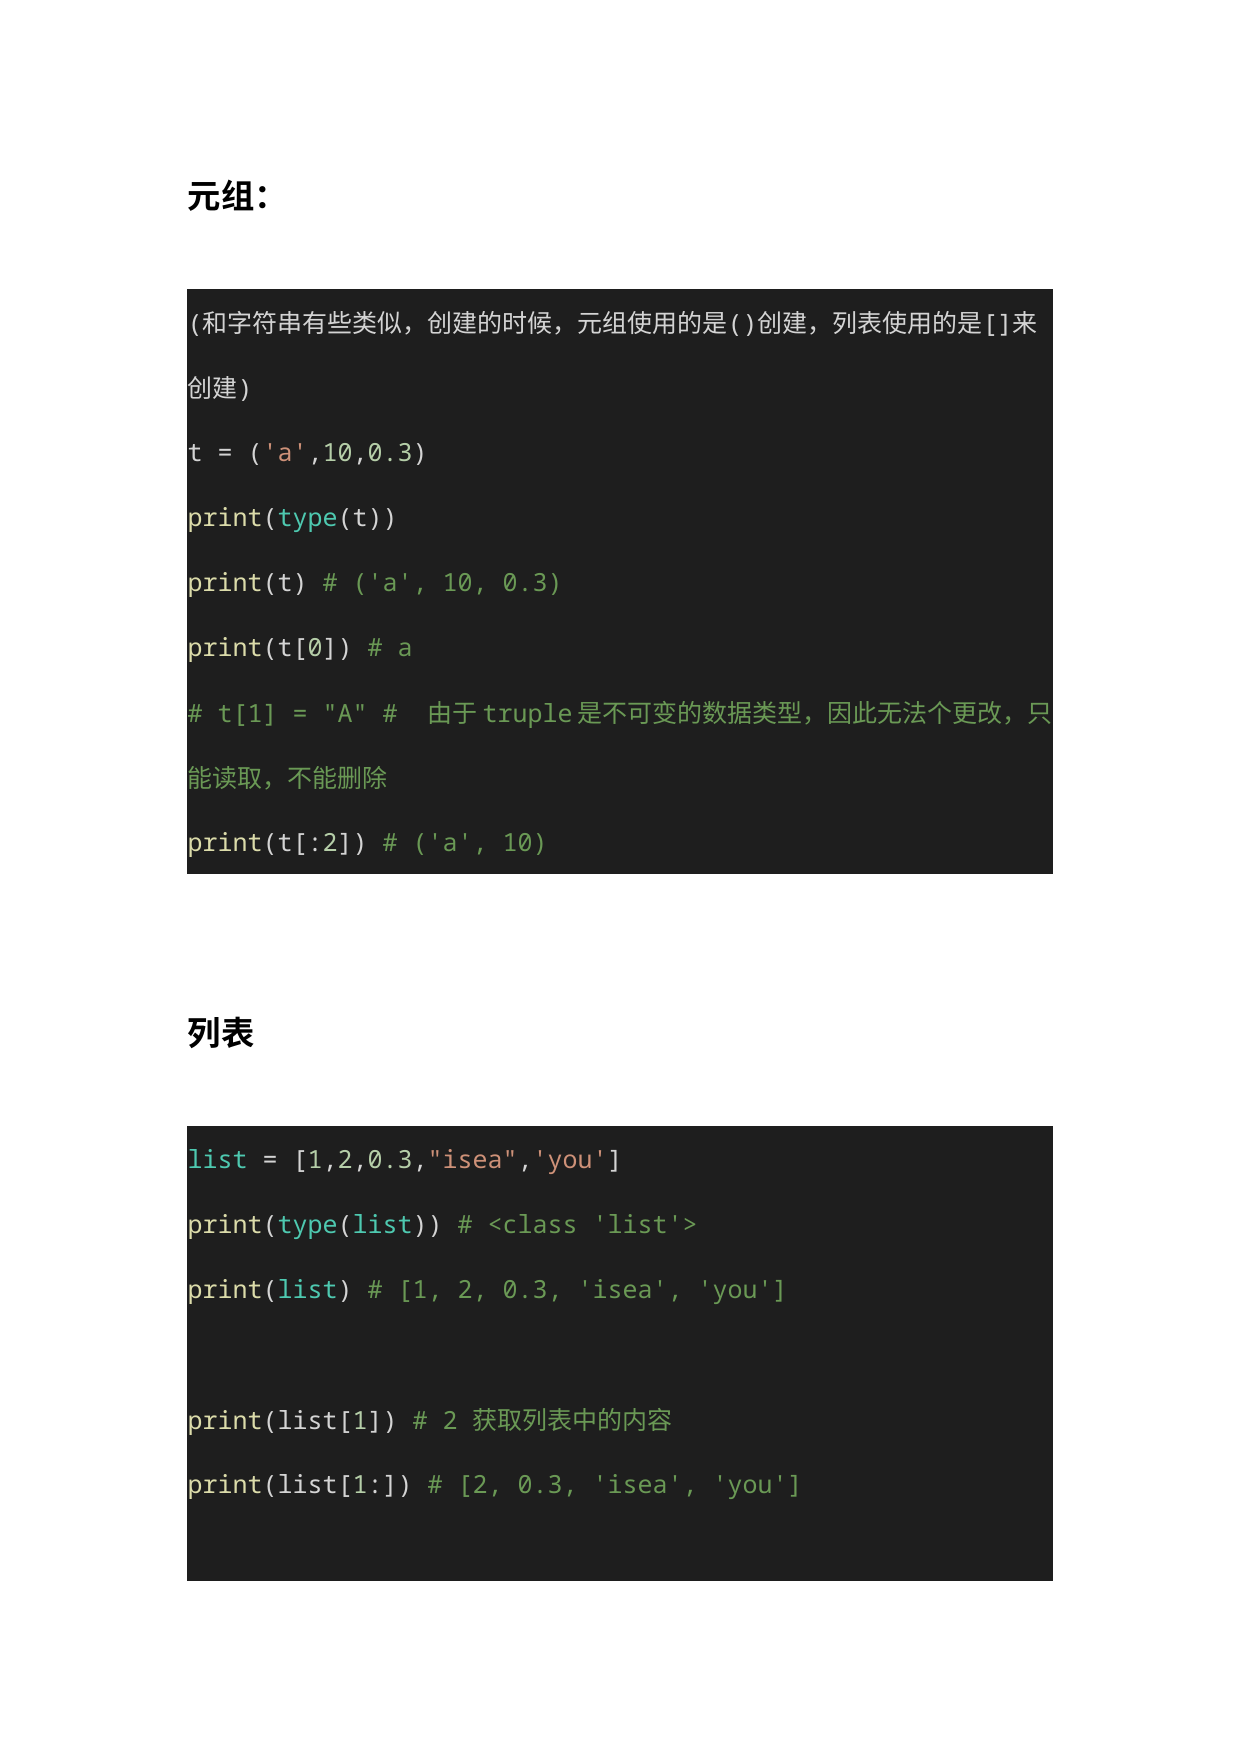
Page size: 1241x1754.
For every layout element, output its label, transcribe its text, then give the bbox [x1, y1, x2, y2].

text print(type(t)) [187, 484, 1053, 549]
text print(t) # ('a', 10, 0.3) [187, 549, 1053, 614]
text print(t[:2]) # ('a', 10) [187, 809, 1053, 874]
text # t[1] = "A" # 由于truple是不可变的数据类型，因此无法个更改，只能读取，不能删除 [187, 679, 1053, 809]
text list = [1,2,0.3,"isea",'you'] [187, 1126, 1053, 1191]
text print(t[0]) # a [187, 614, 1053, 679]
text print(list[1]) # 2 获取列表中的内容 [187, 1386, 1053, 1451]
text print(list[1:]) # [2, 0.3, 'isea', 'you'] [187, 1451, 1053, 1516]
text print(type(list)) # <class 'list'> [187, 1191, 1053, 1256]
text print(list) # [1, 2, 0.3, 'isea', 'you'] [187, 1256, 1053, 1321]
text t = ('a',10,0.3) [187, 419, 1053, 484]
text (和字符串有些类似，创建的时候，元组使用的是()创建，列表使用的是[]来 [187, 289, 1053, 354]
subtitle 元组： [187, 162, 1053, 227]
text 创建) [187, 354, 1053, 419]
subtitle 列表 [187, 999, 1053, 1064]
